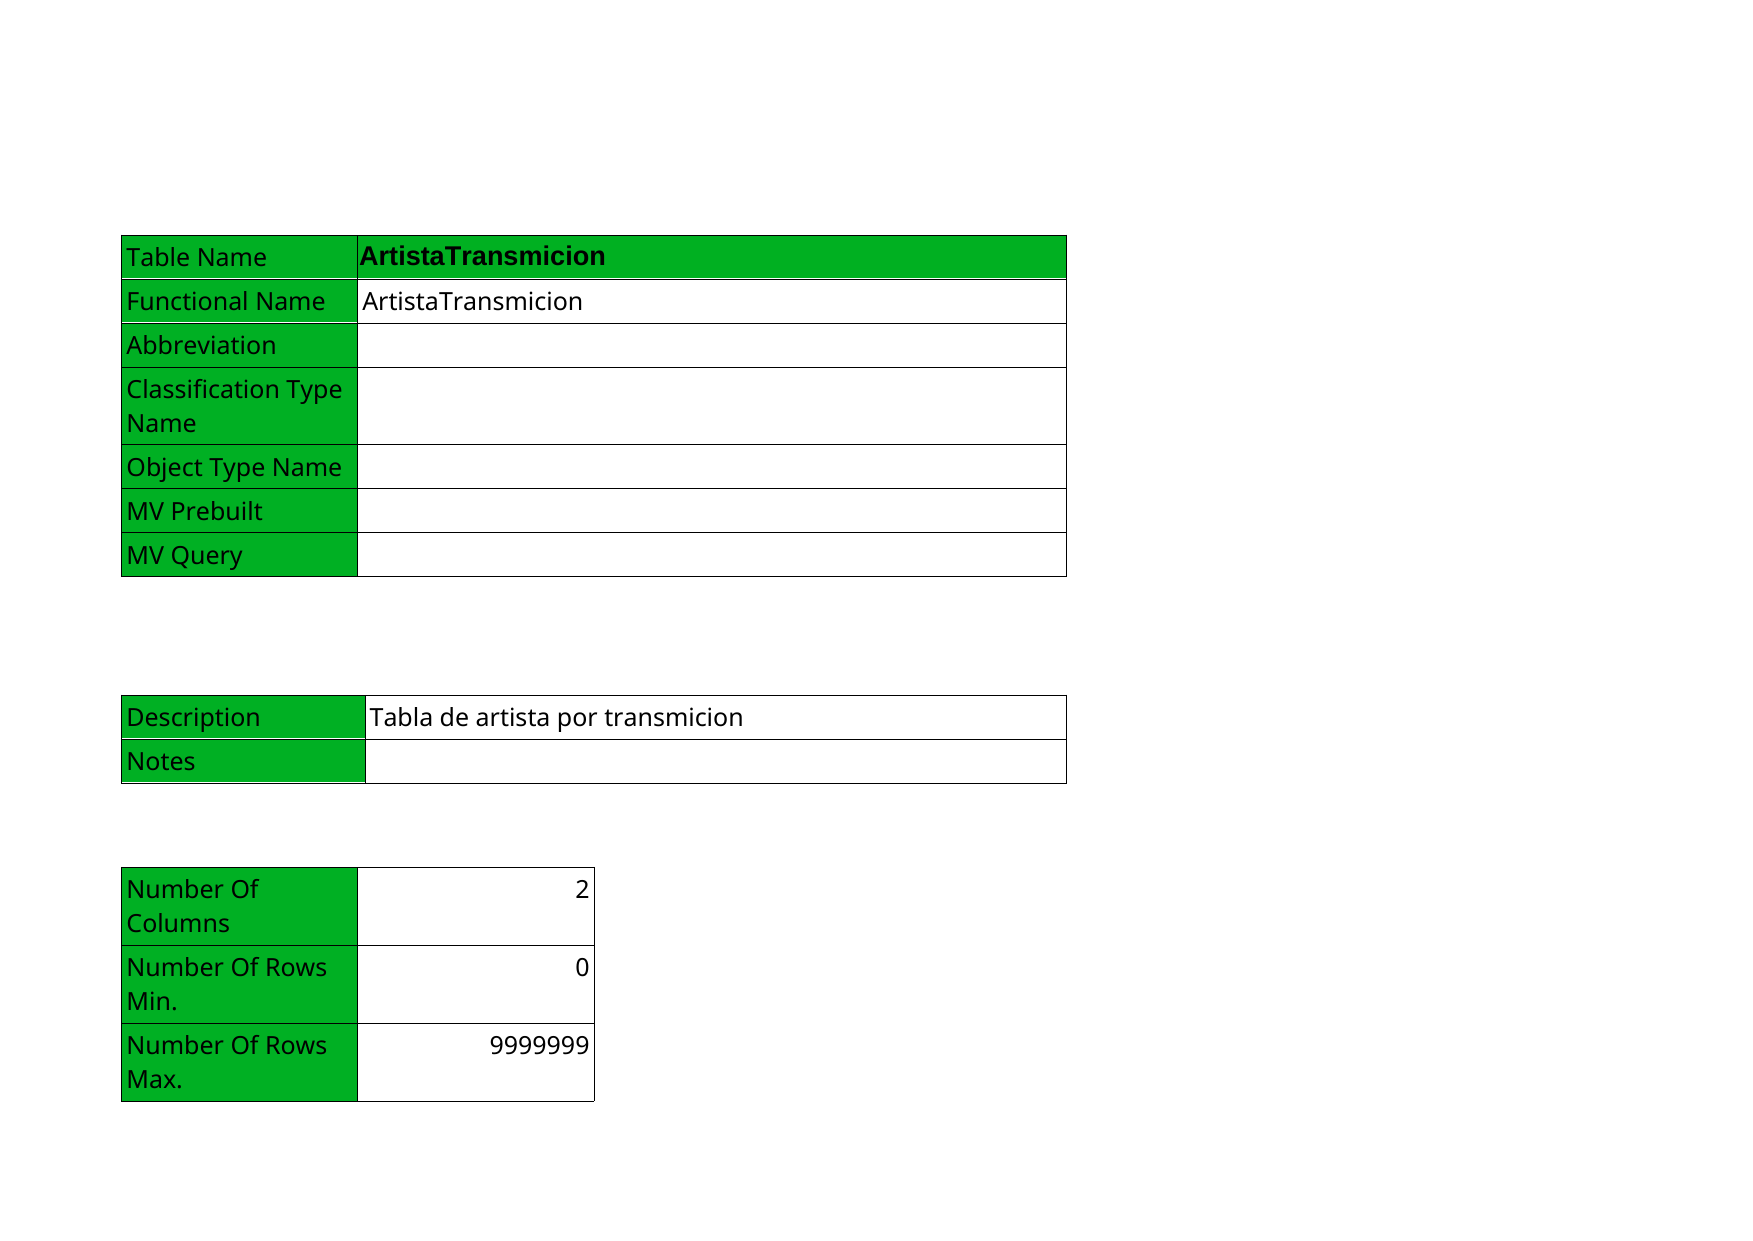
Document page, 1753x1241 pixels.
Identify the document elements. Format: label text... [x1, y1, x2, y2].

table_cell Notes [122, 740, 365, 782]
table_header ArtistaTransmicion [358, 236, 1066, 278]
table_cell [358, 533, 1066, 576]
table_header Table Name [122, 236, 357, 278]
table_cell [358, 368, 1066, 444]
table_header Description [122, 696, 365, 738]
table_cell [366, 740, 1066, 782]
table_cell Abbreviation [122, 324, 357, 366]
table_header 2 [358, 868, 594, 945]
table_cell ArtistaTransmicion [358, 280, 1066, 322]
table_header Tabla de artista por transmicion [366, 696, 1066, 738]
table_header Number Of Columns [122, 868, 357, 945]
table_cell 9999999 [358, 1024, 594, 1101]
table_cell MV Query [122, 533, 357, 576]
table_cell Number Of Rows Max. [122, 1024, 357, 1101]
table_cell 0 [358, 946, 594, 1023]
table_cell [358, 324, 1066, 366]
table_cell Functional Name [122, 280, 357, 322]
table_cell MV Prebuilt [122, 489, 357, 532]
table_cell Number Of Rows Min. [122, 946, 357, 1023]
table_cell [358, 445, 1066, 488]
table_cell [358, 489, 1066, 532]
table_cell Classification Type Name [122, 368, 357, 444]
table_cell Object Type Name [122, 445, 357, 488]
